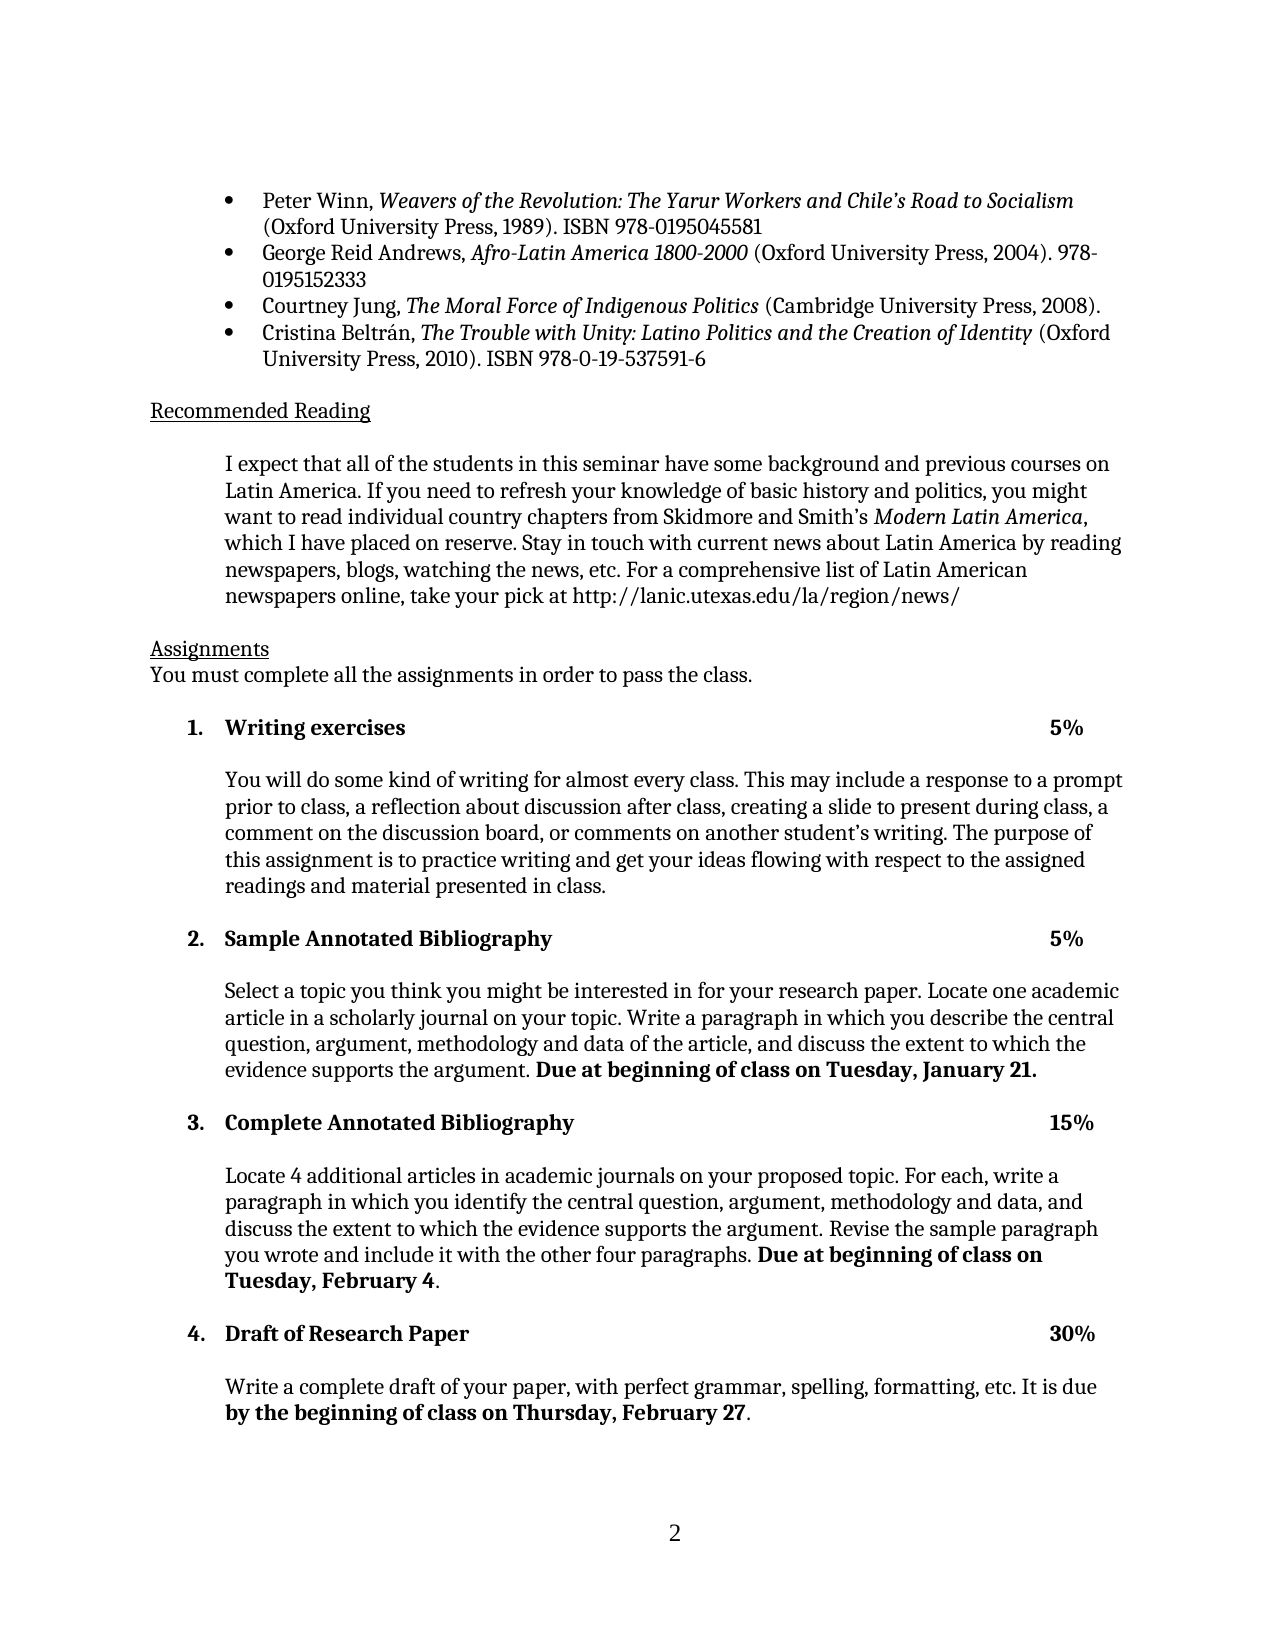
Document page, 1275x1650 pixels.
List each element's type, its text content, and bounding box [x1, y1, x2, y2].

text Select a topic you think you might be interested in for your research paper. Locate one academic article in a scholarly journal on your topic. Write a paragraph in which you describe the central question, argument, methodology and data of the article, and discuss the extent to which the evidence supports the argument. Due at beginning of class on Tuesday, January 21. [225, 978, 1125, 1083]
list Cristina Beltrán, The Trouble with Unity: Latino Politics and the Creation of Identity (Oxford University Press, 2010). ISBN 978-0-19-537591-6 [225, 319, 1125, 372]
text Locate 4 additional articles in academic journals on your proposed topic. For each, write a paragraph in which you identify the central question, argument, methodology and data, and discuss the extent to which the evidence supports the argument. Revise the sample paragraph you wrote and include it with the other four paragraphs. Due at beginning of class on Tuesday, February 4. [225, 1163, 1125, 1294]
text You will do some kind of writing for almost every class. This may include a response to a prompt prior to class, a reflection about discussion after class, creating a slide to present during class, a comment on the discussion board, or comments on another student’s writing. The purpose of this assignment is to practice writing and get your ideas flowing with respect to the assigned readings and material presented in class. [225, 767, 1125, 899]
list Peter Winn, Weavers of the Revolution: The Yarur Workers and Chile’s Road to Socialism (Oxford University Press, 1989). ISBN 978-0195045581 [225, 187, 1125, 240]
text Recommended Reading [150, 398, 1125, 425]
list George Reid Andrews, Afro-Latin America 1800-2000 (Oxford University Press, 2004). 978-0195152333 [225, 240, 1125, 293]
list Writing exercises 5% [187, 714, 1125, 767]
list Courtney Jung, The Moral Force of Indigenous Politics (Cambridge University Press, 2008). [225, 293, 1125, 319]
text Write a complete draft of your paper, with perfect grammar, spelling, formatting, etc. It is due by the beginning of class on Thursday, February 27. [225, 1373, 1125, 1426]
text Assignments [150, 636, 1125, 662]
text You must complete all the assignments in order to pass the class. [150, 662, 1125, 688]
list Complete Annotated Bibliography 15% [187, 1110, 1125, 1136]
text I expect that all of the students in this seminar have some background and previous courses on Latin America. If you need to refresh your knowledge of basic history and politics, you might want to read individual country chapters from Skidmore and Smith’s Modern Latin America, which I have placed on reserve. Stay in touch with current news about Latin America by reading newspapers, blogs, watching the news, etc. For a comprehensive list of Latin American newspapers online, take your pick at http://lanic.utexas.edu/la/region/news/ [225, 451, 1125, 609]
list Draft of Research Paper 30% [187, 1321, 1125, 1347]
list Sample Annotated Bibliography 5% [187, 925, 1125, 952]
